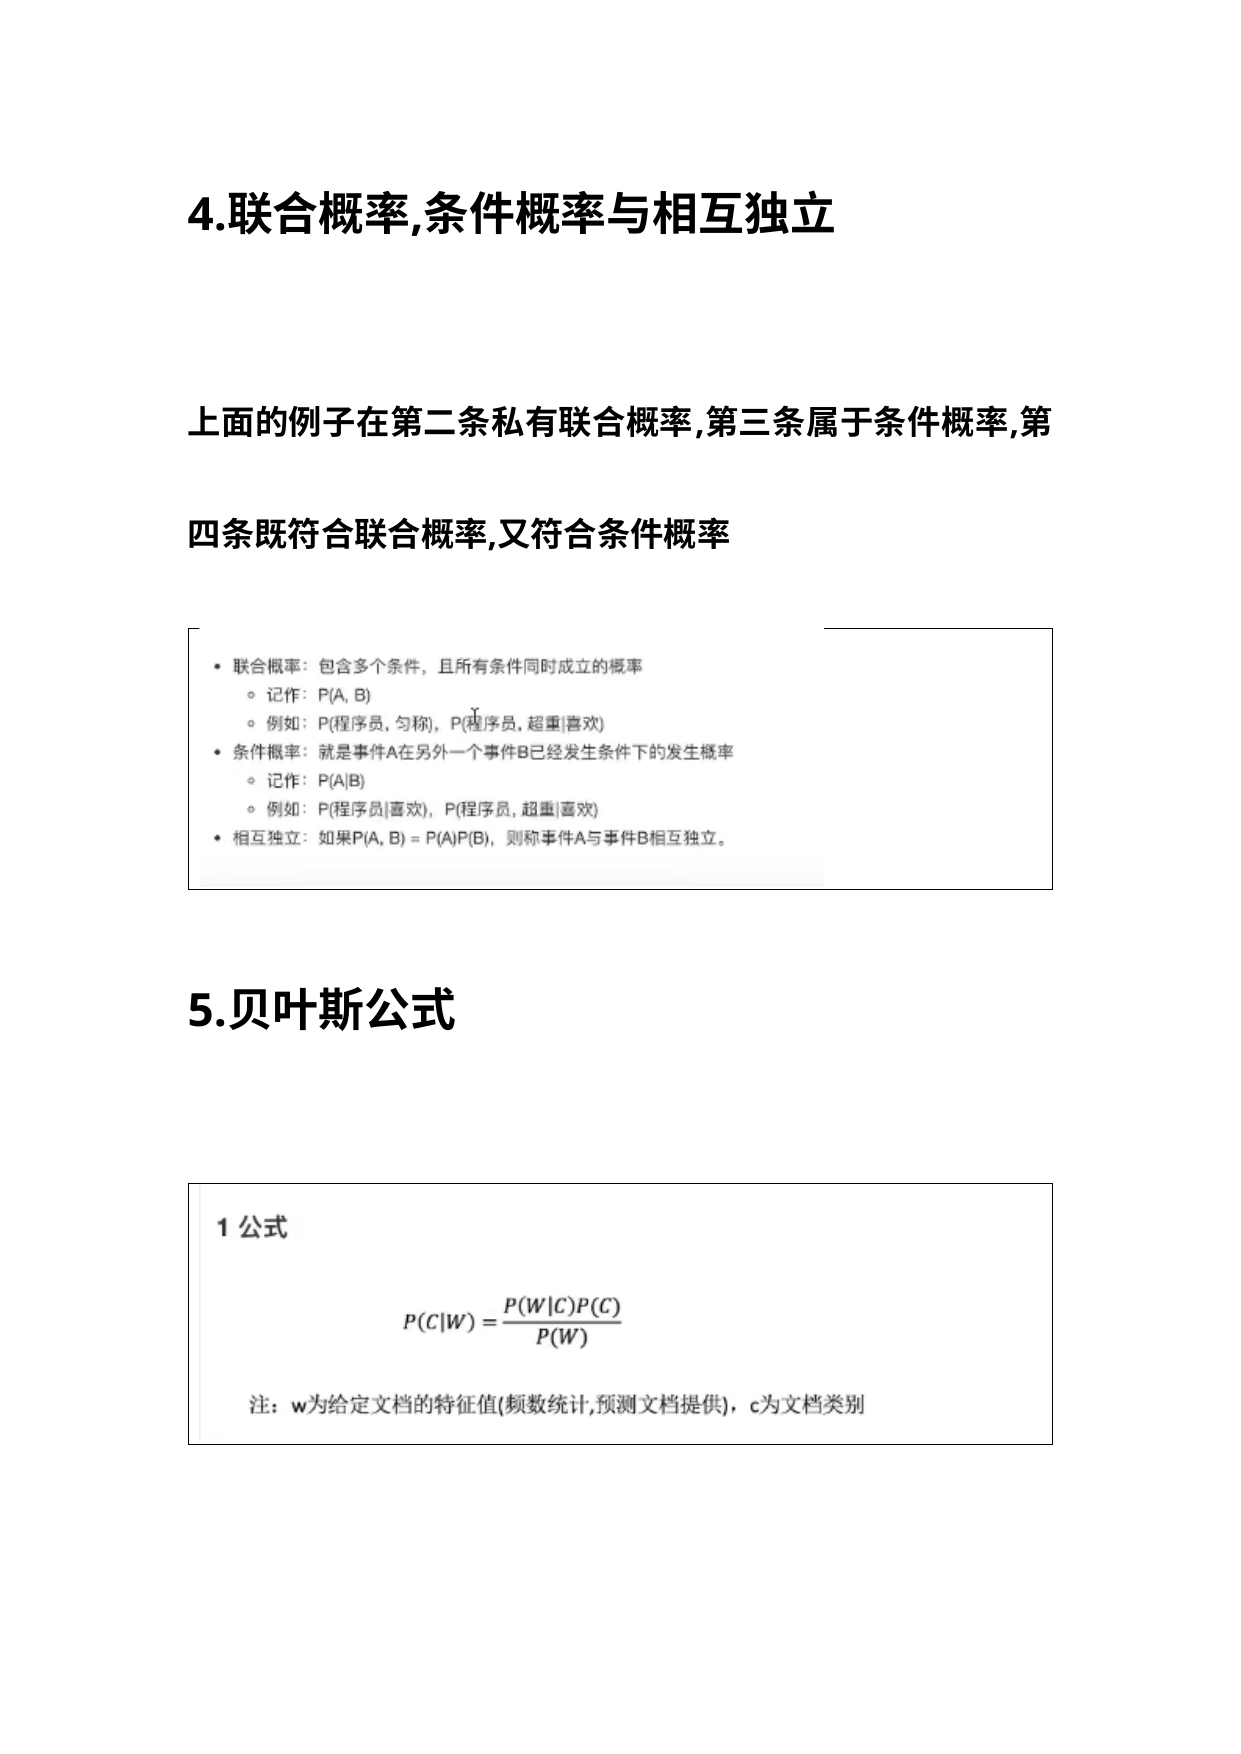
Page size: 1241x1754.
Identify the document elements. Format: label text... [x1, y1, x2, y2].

subtitle 5.贝叶斯公式 [187, 957, 1053, 1055]
picture [199, 1184, 884, 1442]
subtitle 上面的例子在第二条私有联合概率,第三条属于条件概率,第四条既符合联合概率,又符合条件概率 [187, 388, 1053, 565]
table_header [189, 629, 1052, 888]
subtitle 4.联合概率,条件概率与相互独立 [187, 162, 1053, 259]
picture [199, 628, 825, 887]
table_header [189, 1184, 1052, 1444]
